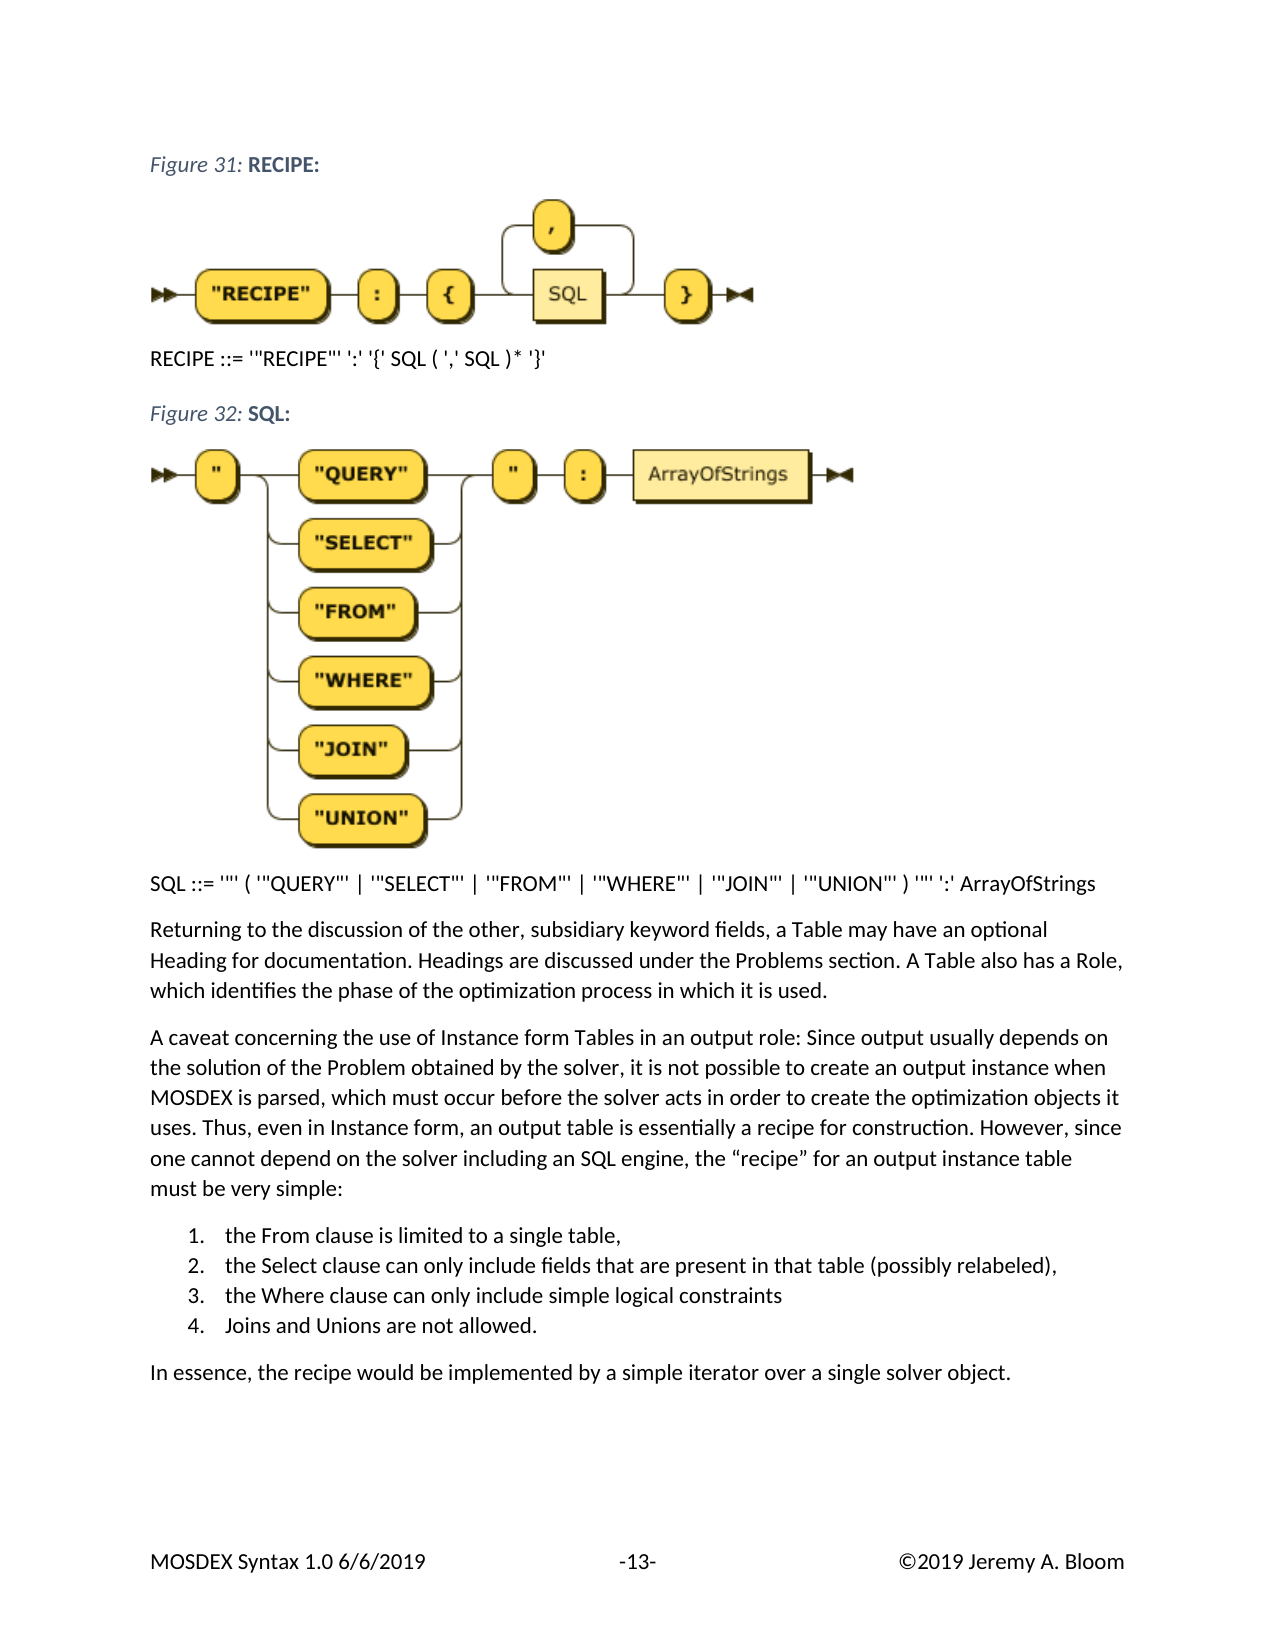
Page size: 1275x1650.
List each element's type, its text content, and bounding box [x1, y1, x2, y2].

text SQL ::= '"' ( '"QUERY"' | '"SELECT"' | '"FROM"' | '"WHERE"' | '"JOIN"' | '"UNION"' ) '"' ':' ArrayOfStrings [150, 869, 1125, 897]
text In essence, the recipe would be implemented by a simple iterator over a single solver object. [150, 1358, 1125, 1386]
list the From clause is limited to a single table, [187, 1221, 1125, 1249]
text A caveat concerning the use of Instance form Tables in an output role: Since output usually depends on the solution of the Problem obtained by the solver, it is not possible to create an output instance when MOSDEX is parsed, which must occur before the solver acts in order to create the optimization objects it uses. Thus, even in Instance form, an output table is essentially a recipe for construction. However, since one cannot depend on the solver including an SQL engine, the “recipe” for an output instance table must be very simple: [150, 1023, 1125, 1202]
list the Where clause can only include simple logical constraints [187, 1281, 1125, 1309]
picture [150, 198, 755, 326]
list the Select clause can only include fields that are present in that table (possibly relabeled), [187, 1251, 1125, 1279]
list Joins and Unions are not allowed. [187, 1311, 1125, 1339]
picture [150, 448, 855, 850]
text RECIPE ::= '"RECIPE"' ':' '{' SQL ( ',' SQL )* '}' [150, 344, 1125, 372]
text Returning to the discussion of the other, subsidiary keyword fields, a Table may have an optional Heading for documentation. Headings are discussed under the Problems section. A Table also has a Role, which identifies the phase of the optimization process in which it is used. [150, 916, 1125, 1004]
